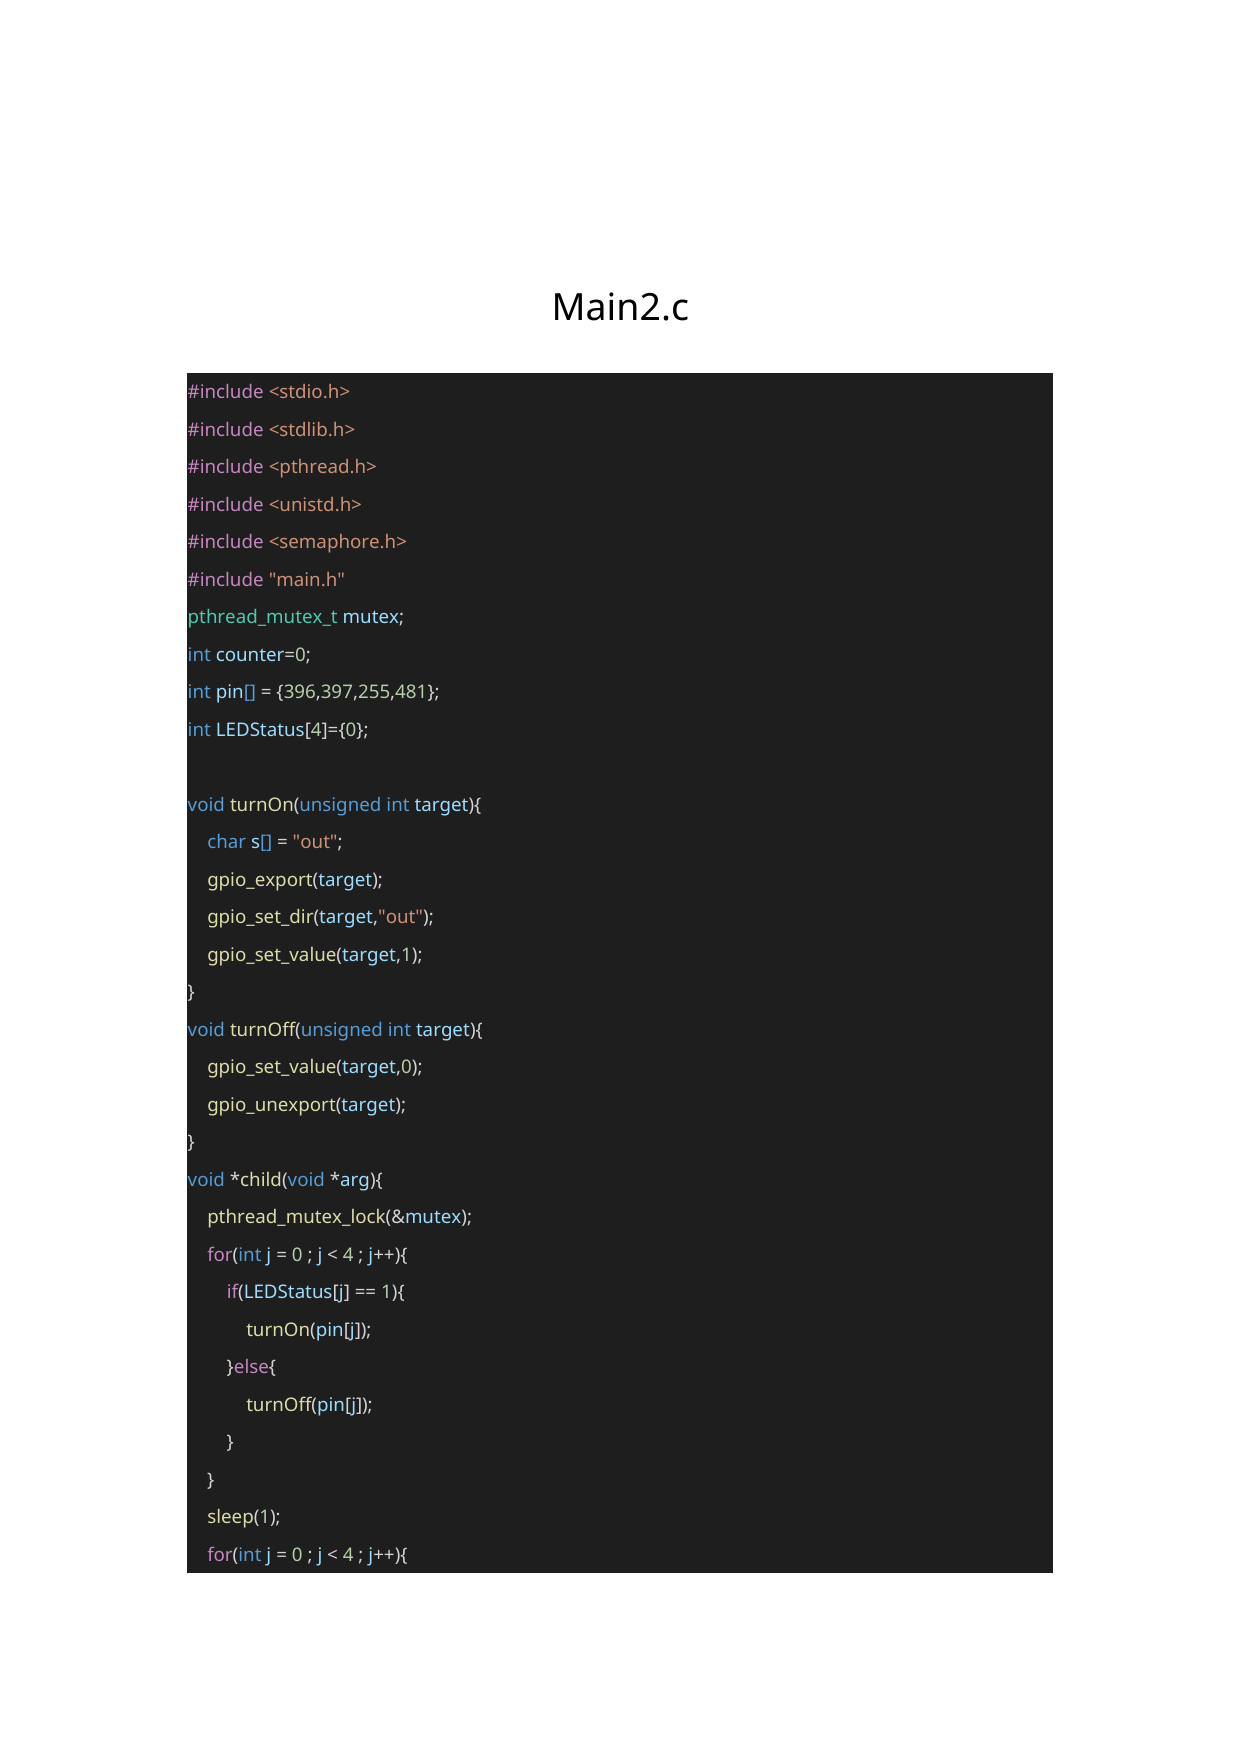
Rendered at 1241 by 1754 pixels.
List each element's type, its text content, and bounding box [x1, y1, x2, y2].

text int pin[] = {396,397,255,481}; [187, 673, 1053, 710]
text int LEDStatus[4]={0}; [187, 710, 1053, 748]
text #include "main.h" [187, 560, 1053, 598]
text turnOn(pin[j]); [187, 1310, 1053, 1348]
text #include <pthread.h> [187, 448, 1053, 485]
text gpio_export(target); [187, 860, 1053, 898]
text } [187, 1123, 1053, 1160]
text for(int j = 0 ; j < 4 ; j++){ [187, 1535, 1053, 1573]
text gpio_set_value(target,1); [187, 935, 1053, 973]
text }else{ [187, 1348, 1053, 1385]
text gpio_unexport(target); [187, 1085, 1053, 1123]
text #include <stdlib.h> [187, 410, 1053, 448]
text void turnOn(unsigned int target){ [187, 785, 1053, 823]
text char s[] = "out"; [187, 823, 1053, 860]
text gpio_set_value(target,0); [187, 1048, 1053, 1085]
text #include <semaphore.h> [187, 523, 1053, 560]
text pthread_mutex_lock(&mutex); [187, 1198, 1053, 1235]
text if(LEDStatus[j] == 1){ [187, 1273, 1053, 1310]
text turnOff(pin[j]); [187, 1385, 1053, 1423]
text Main2.c [187, 269, 1053, 344]
text } [187, 1460, 1053, 1498]
text void *child(void *arg){ [187, 1160, 1053, 1198]
text for(int j = 0 ; j < 4 ; j++){ [187, 1235, 1053, 1273]
text } [187, 1423, 1053, 1460]
text #include <unistd.h> [187, 485, 1053, 523]
text } [187, 973, 1053, 1010]
text sleep(1); [187, 1498, 1053, 1535]
text void turnOff(unsigned int target){ [187, 1010, 1053, 1048]
text gpio_set_dir(target,"out"); [187, 898, 1053, 935]
text #include <stdio.h> [187, 373, 1053, 410]
text pthread_mutex_t mutex; [187, 598, 1053, 635]
text int counter=0; [187, 635, 1053, 673]
